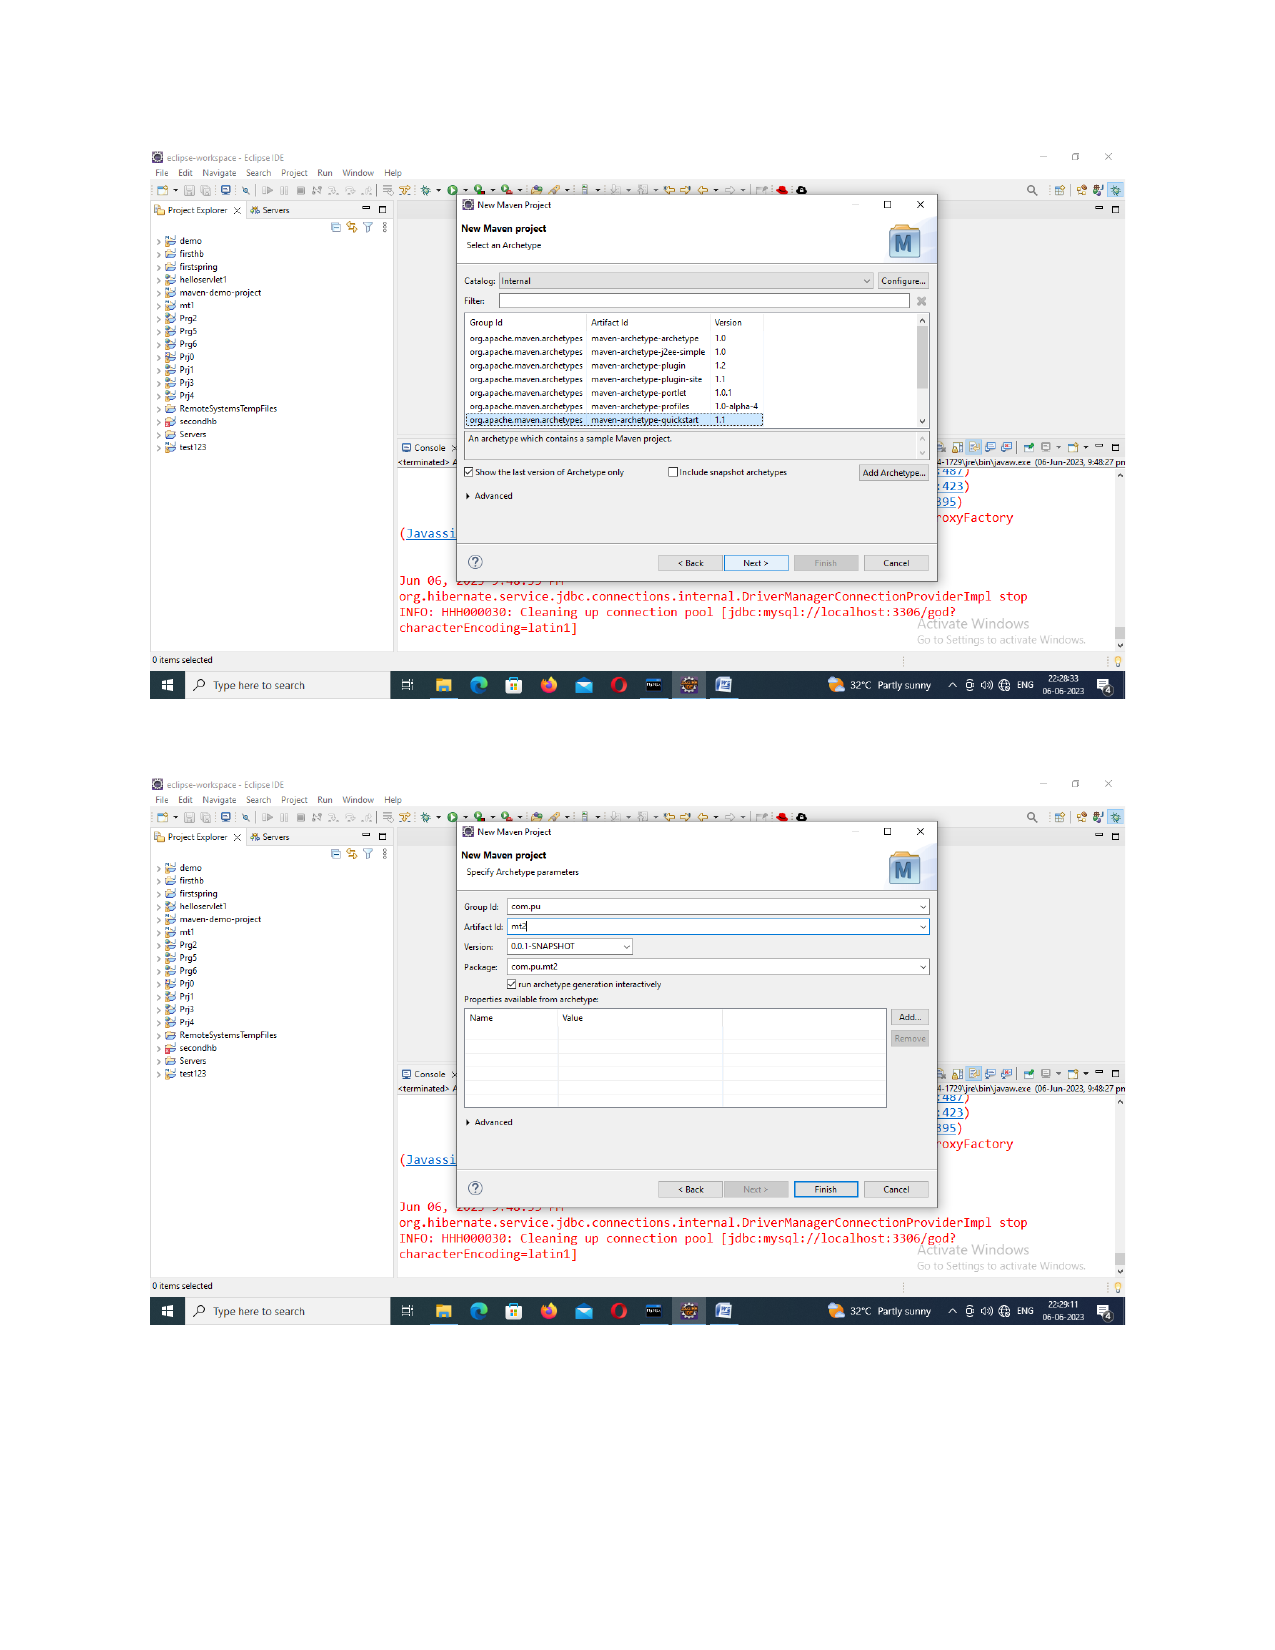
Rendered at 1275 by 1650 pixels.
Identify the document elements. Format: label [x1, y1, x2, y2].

picture [150, 150, 1125, 699]
picture [150, 776, 1125, 1325]
